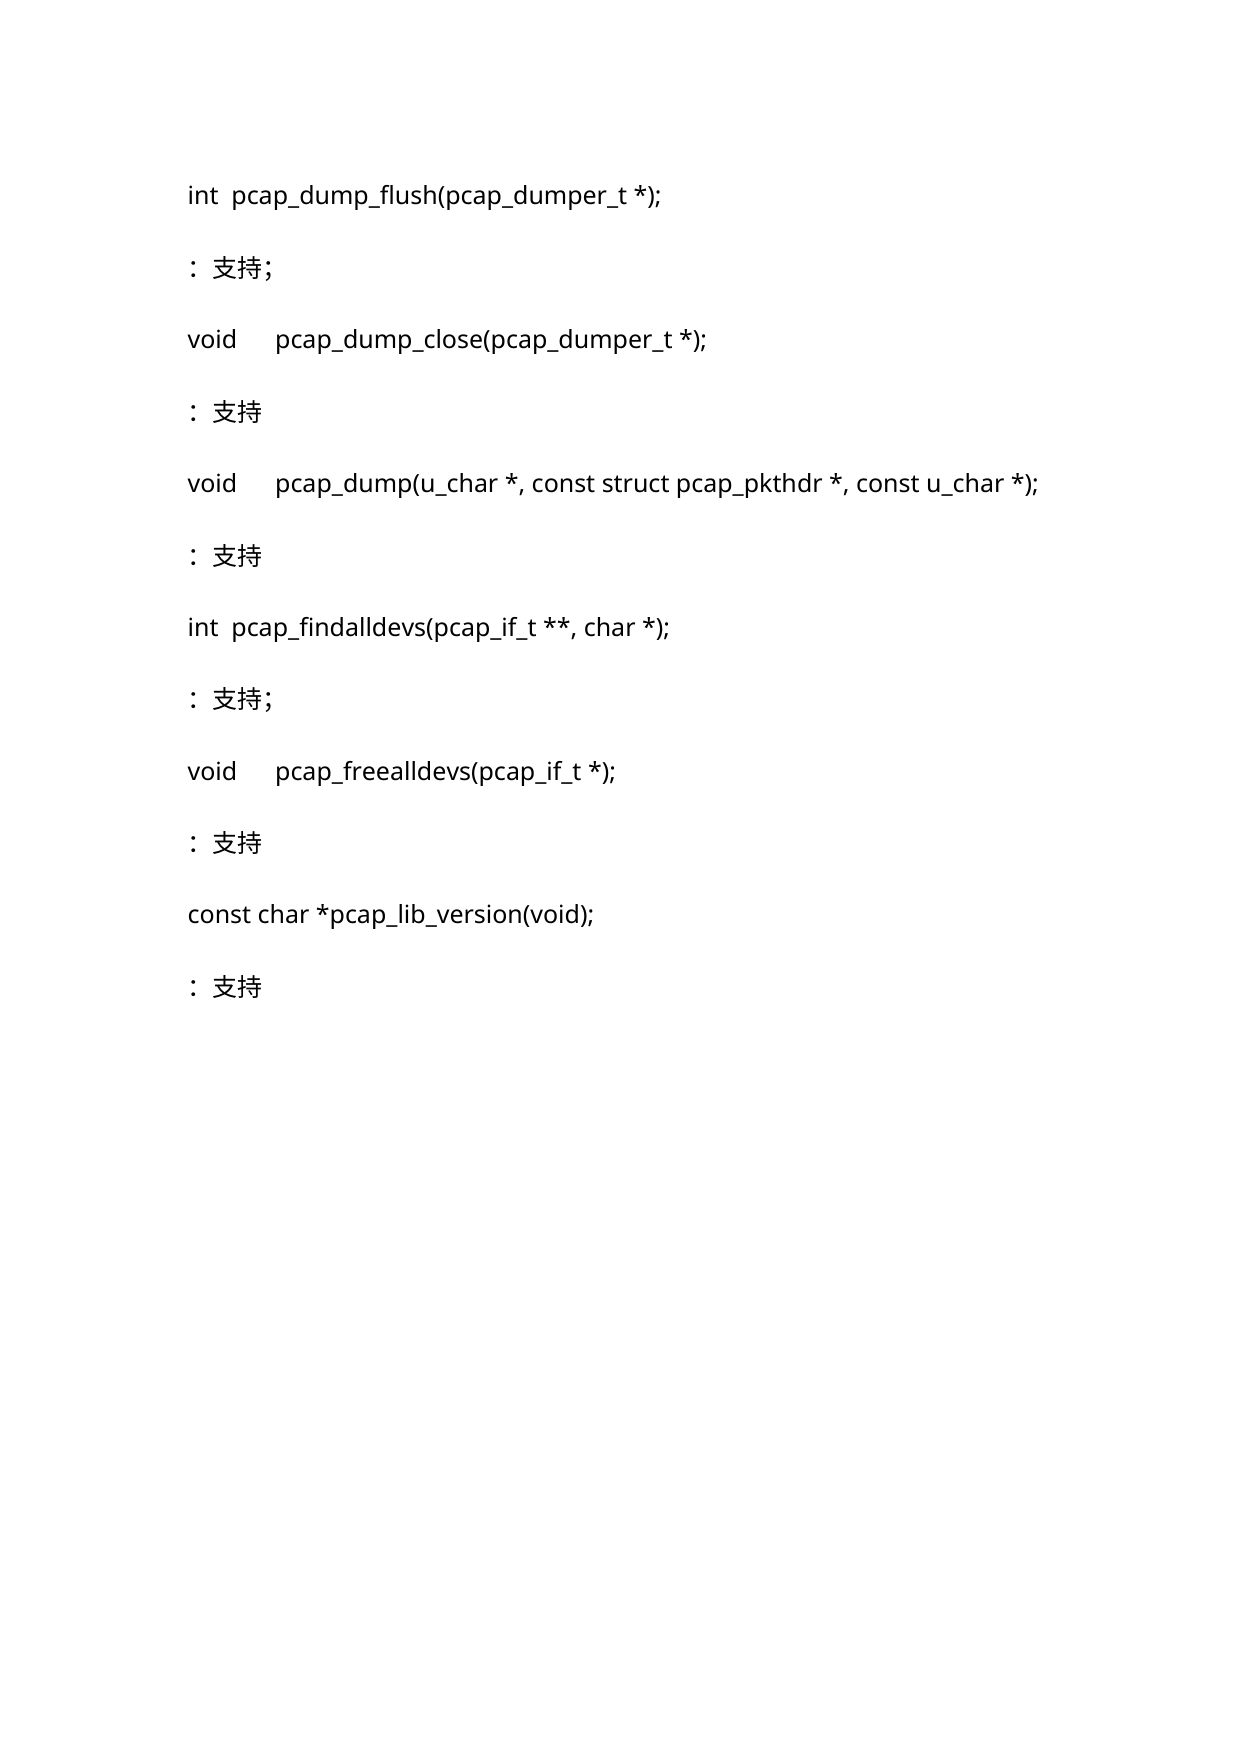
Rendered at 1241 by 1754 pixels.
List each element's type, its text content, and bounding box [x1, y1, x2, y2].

text ：支持； [187, 234, 1053, 299]
text int pcap_dump_flush(pcap_dumper_t *); [187, 162, 1053, 227]
text ：支持 [187, 809, 1053, 874]
text void pcap_dump_close(pcap_dumper_t *); [187, 306, 1053, 371]
text ：支持 [187, 522, 1053, 587]
text void pcap_freealldevs(pcap_if_t *); [187, 738, 1053, 803]
text ：支持； [187, 666, 1053, 731]
text void pcap_dump(u_char *, const struct pcap_pkthdr *, const u_char *); [187, 450, 1053, 515]
text ：支持 [187, 953, 1053, 1018]
text const char *pcap_lib_version(void); [187, 882, 1053, 947]
text ：支持 [187, 378, 1053, 443]
text int pcap_findalldevs(pcap_if_t **, char *); [187, 594, 1053, 659]
